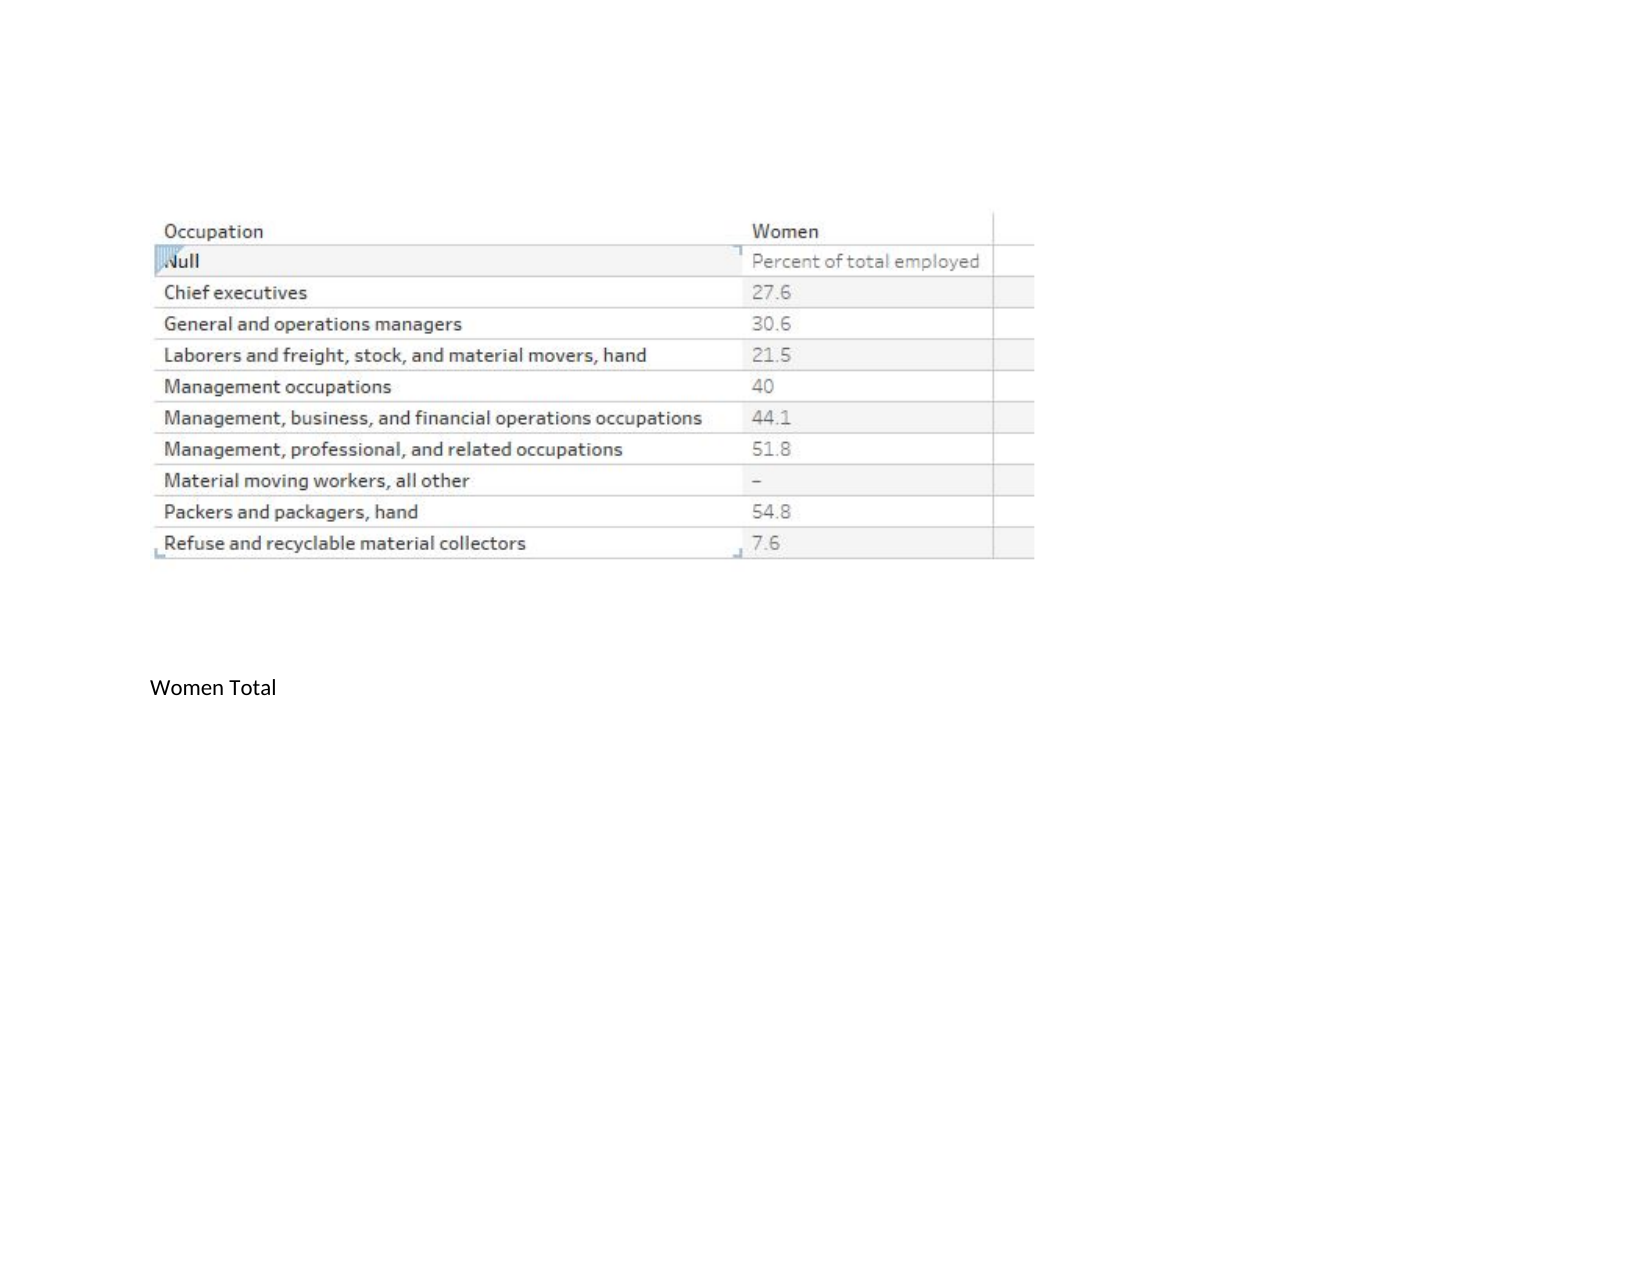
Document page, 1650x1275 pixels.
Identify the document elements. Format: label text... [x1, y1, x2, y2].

picture [150, 196, 1035, 608]
text Women Total [150, 673, 1500, 702]
